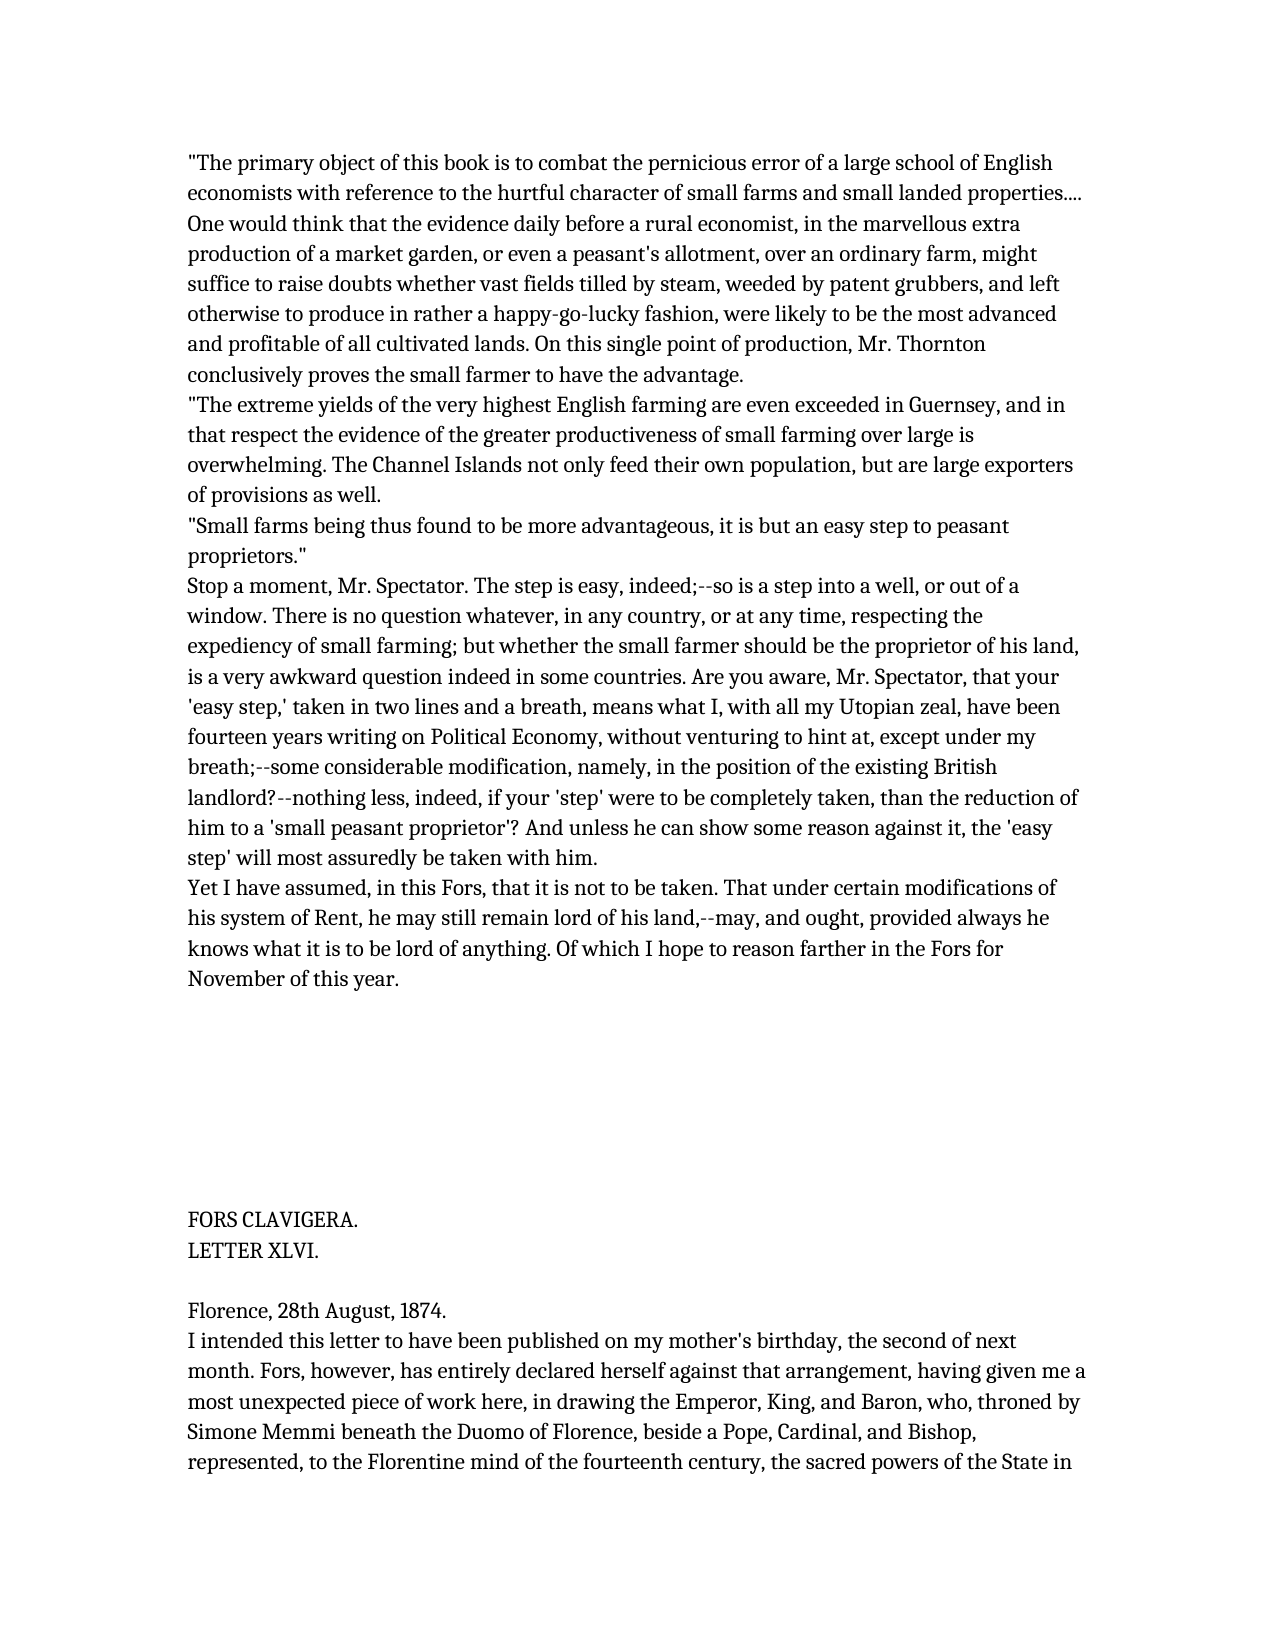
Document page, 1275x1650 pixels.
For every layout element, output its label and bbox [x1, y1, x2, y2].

text [187, 150, 1087, 1475]
